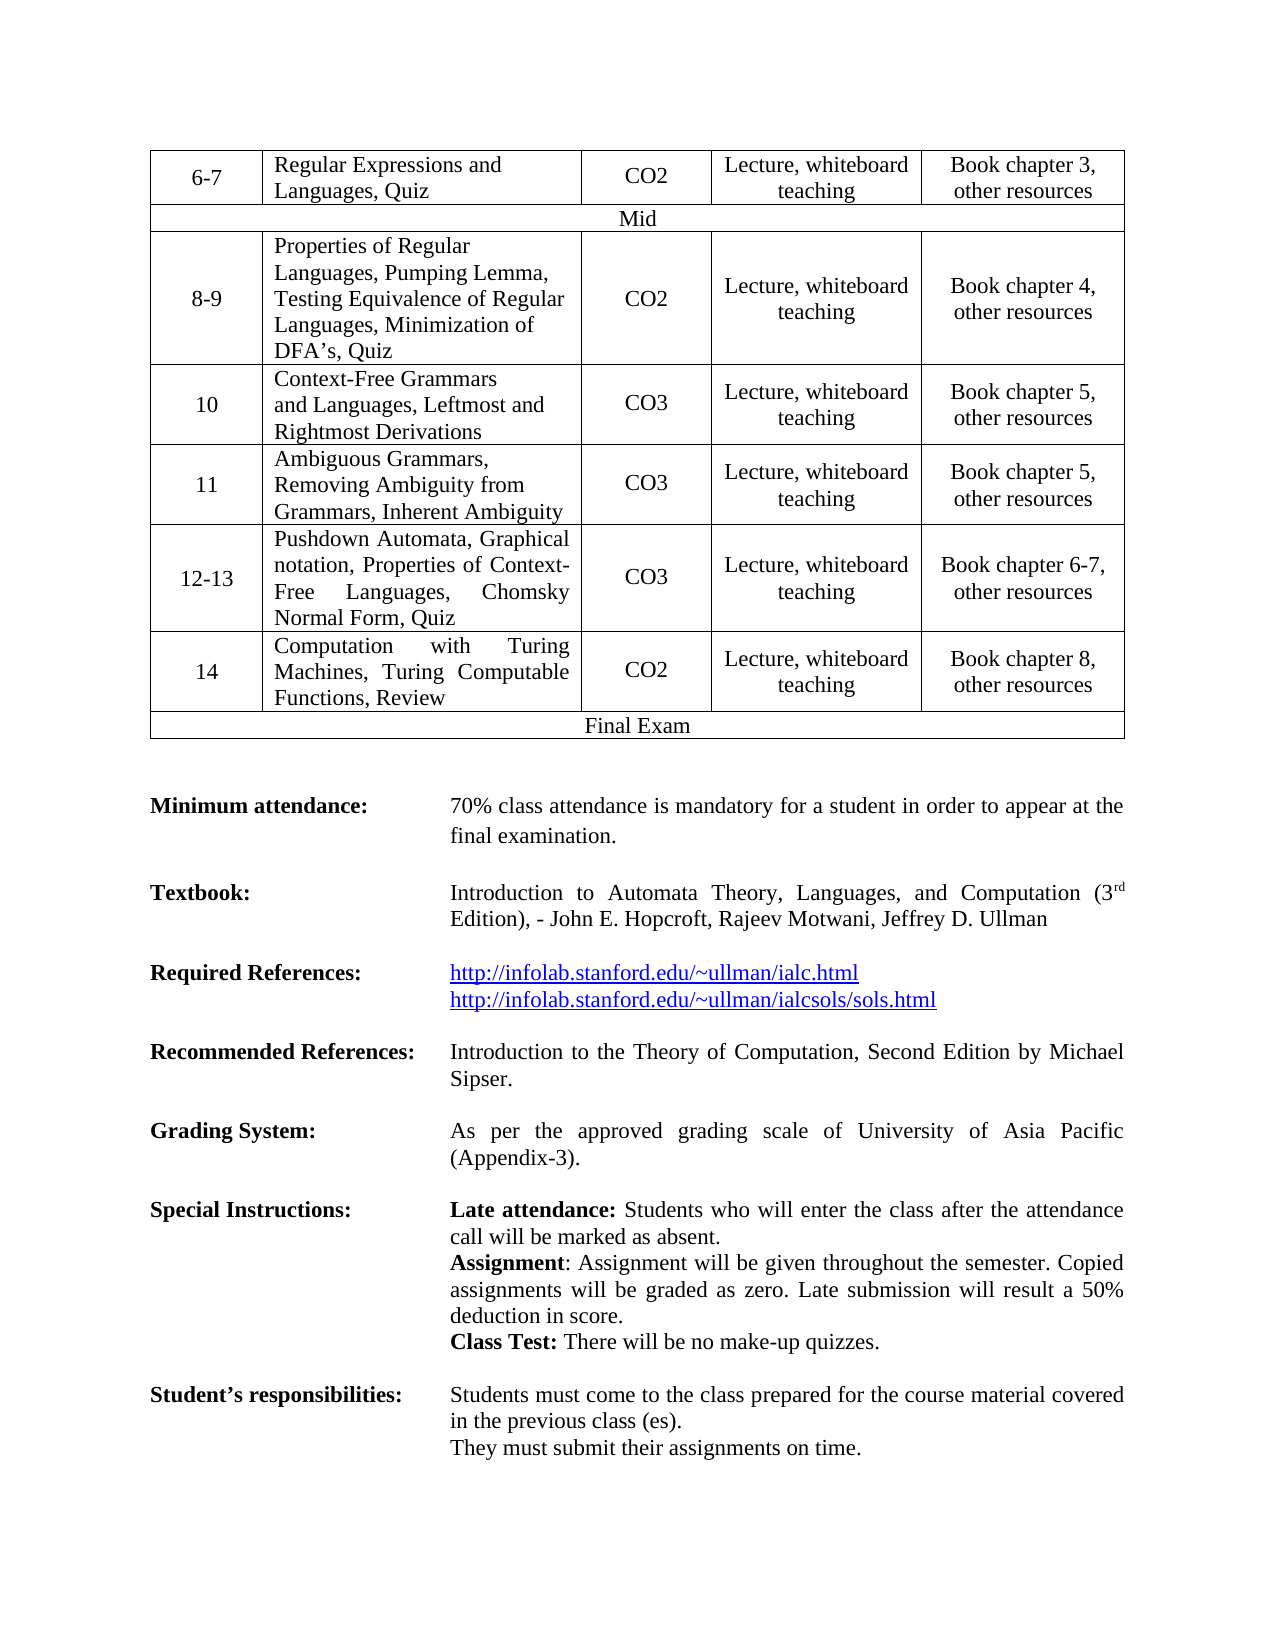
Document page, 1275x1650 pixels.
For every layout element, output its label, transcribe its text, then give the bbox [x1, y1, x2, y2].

table_cell Book chapter 5, other resources [922, 365, 1124, 444]
text Required References: http://infolab.stanford.edu/~ullman/ialc.html [150, 959, 1125, 986]
table_cell Lecture, whiteboard teaching [712, 445, 921, 524]
text Class Test: There will be no make-up quizzes. [450, 1328, 1125, 1355]
table_cell Lecture, whiteboard teaching [712, 232, 921, 364]
list Recommended References: Introduction to the Theory of Computation, Second Edition by Michael Sipser. [150, 1038, 1125, 1091]
text Textbook: Introduction to Automata Theory, Languages, and Computation (3rd Edition), - John E. Hopcroft, Rajeev Motwani, Jeffrey D. Ullman [150, 879, 1125, 931]
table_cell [712, 151, 921, 204]
text Minimum attendance: 70% class attendance is mandatory for a student in order to appear at the final examination. [150, 792, 1125, 848]
table_cell CO3 [582, 365, 711, 444]
table_cell Context-Free Grammars and Languages, Leftmost and Rightmost Derivations [263, 365, 581, 444]
text Assignment: Assignment will be given throughout the semester. Copied assignments will be graded as zero. Late submission will result a 50% deduction in score. [450, 1249, 1125, 1328]
table_cell Book chapter 6-7, other resources [922, 525, 1124, 631]
text Student’s responsibilities: Students must come to the class prepared for the course material covered in the previous class (es). [150, 1381, 1125, 1434]
table_cell Final Exam [151, 712, 1124, 738]
table_cell Pushdown Automata, Graphical notation, Properties of Context-Free Languages, Chomsky Normal Form, Quiz [263, 525, 581, 631]
table_cell Lecture, whiteboard teaching [712, 632, 921, 711]
table_cell CO3 [582, 445, 711, 524]
text http://infolab.stanford.edu/~ullman/ialcsols/sols.html [150, 986, 1125, 1012]
table_cell Book chapter 4, other resources [922, 232, 1124, 364]
table_cell CO2 [582, 151, 711, 204]
table_cell Properties of Regular Languages, Pumping Lemma, Testing Equivalence of Regular Languages, Minimization of DFA’s, Quiz [263, 232, 581, 364]
table_cell CO2 [582, 632, 711, 711]
table_cell 12-13 [151, 525, 262, 631]
text Grading System: As per the approved grading scale of University of Asia Pacific (Appendix-3). [150, 1117, 1125, 1170]
table_cell Lecture, whiteboard teaching [712, 365, 921, 444]
table_cell 14 [151, 632, 262, 711]
table_cell 6-7 [151, 151, 262, 204]
text Special Instructions: Late attendance: Students who will enter the class after the attendance call will be marked as absent. [150, 1197, 1125, 1249]
text They must submit their assignments on time. [450, 1434, 1125, 1460]
table_cell 10 [151, 365, 262, 444]
table_cell CO2 [582, 232, 711, 364]
table_cell Computation with Turing Machines, Turing Computable Functions, Review [263, 632, 581, 711]
table_cell 11 [151, 445, 262, 524]
table_cell 8-9 [151, 232, 262, 364]
table_cell Book chapter 8, other resources [922, 632, 1124, 711]
table_cell Regular Expressions and Languages, Quiz [263, 151, 581, 204]
table_cell Book chapter 5, other resources [922, 445, 1124, 524]
table_cell Book chapter 3, other resources [922, 151, 1124, 204]
table_cell CO3 [582, 525, 711, 631]
table_cell Ambiguous Grammars, Removing Ambiguity from Grammars, Inherent Ambiguity [263, 445, 581, 524]
table_cell Mid [151, 205, 1124, 231]
table_cell Lecture, whiteboard teaching [712, 525, 921, 631]
